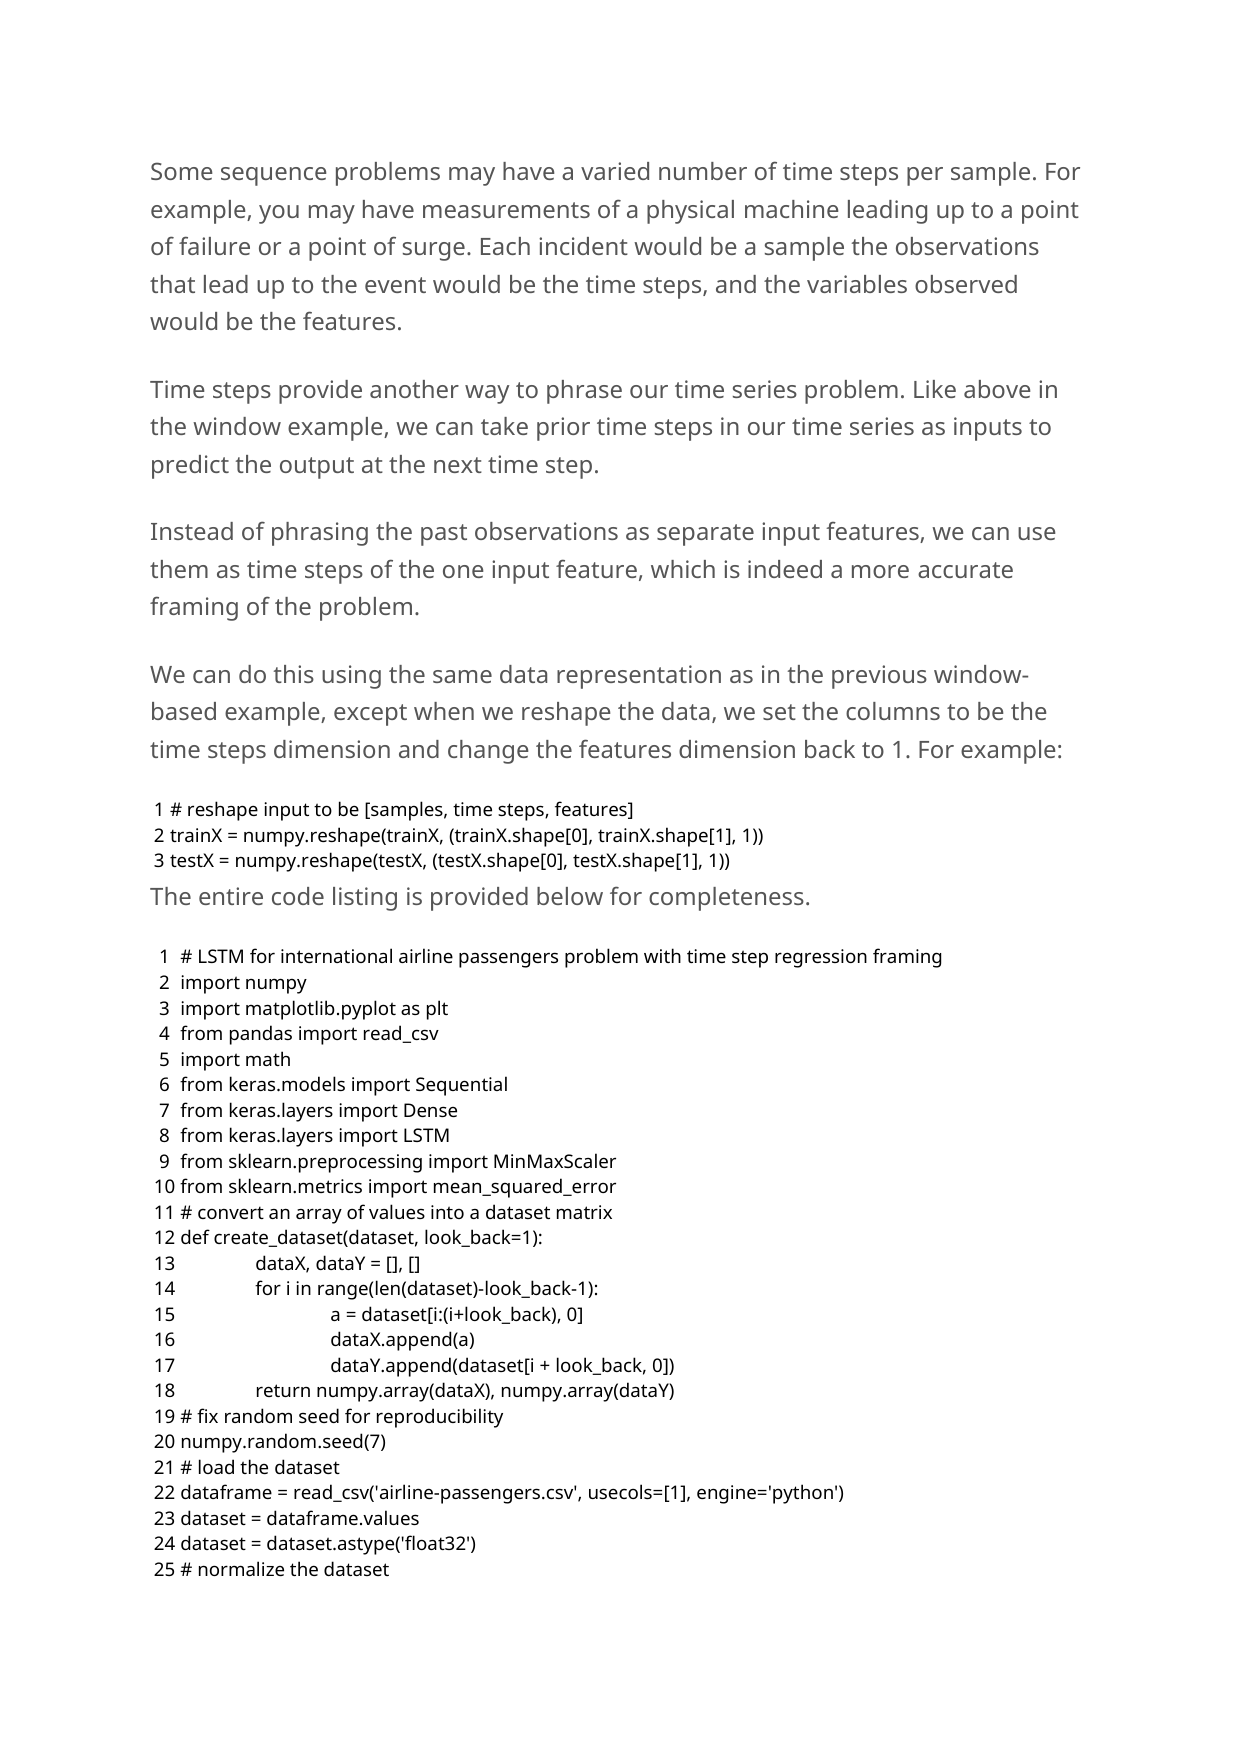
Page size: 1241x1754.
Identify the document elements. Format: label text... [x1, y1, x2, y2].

text The entire code listing is provided below for completeness. [150, 875, 1090, 912]
text Some sequence problems may have a varied number of time steps per sample. For example, you may have measurements of a physical machine leading up to a point of failure or a point of surge. Each incident would be a sample the observations that lead up to the event would be the time steps, and the variables observed would be the features. [150, 150, 1090, 337]
table_header # reshape input to be [samples, time steps, features] trainX = numpy.reshape(trainX, (trainX.shape[0], trainX.shape[1], 1)) testX = numpy.reshape(testX, (testX.shape[0], testX.shape[1], 1)) [168, 795, 1113, 875]
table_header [150, 942, 179, 1583]
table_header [179, 942, 1125, 1583]
text We can do this using the same data representation as in the previous window-based example, except when we reshape the data, we set the columns to be the time steps dimension and change the features dimension back to 1. For example: [150, 652, 1090, 765]
text Instead of phrasing the past observations as separate input features, we can use them as time steps of the one input feature, which is indeed a more accurate framing of the problem. [150, 510, 1090, 622]
table_header 1 2 3 [150, 795, 168, 875]
text Time steps provide another way to phrase our time series problem. Like above in the window example, we can take prior time steps in our time series as inputs to predict the output at the next time step. [150, 367, 1090, 480]
